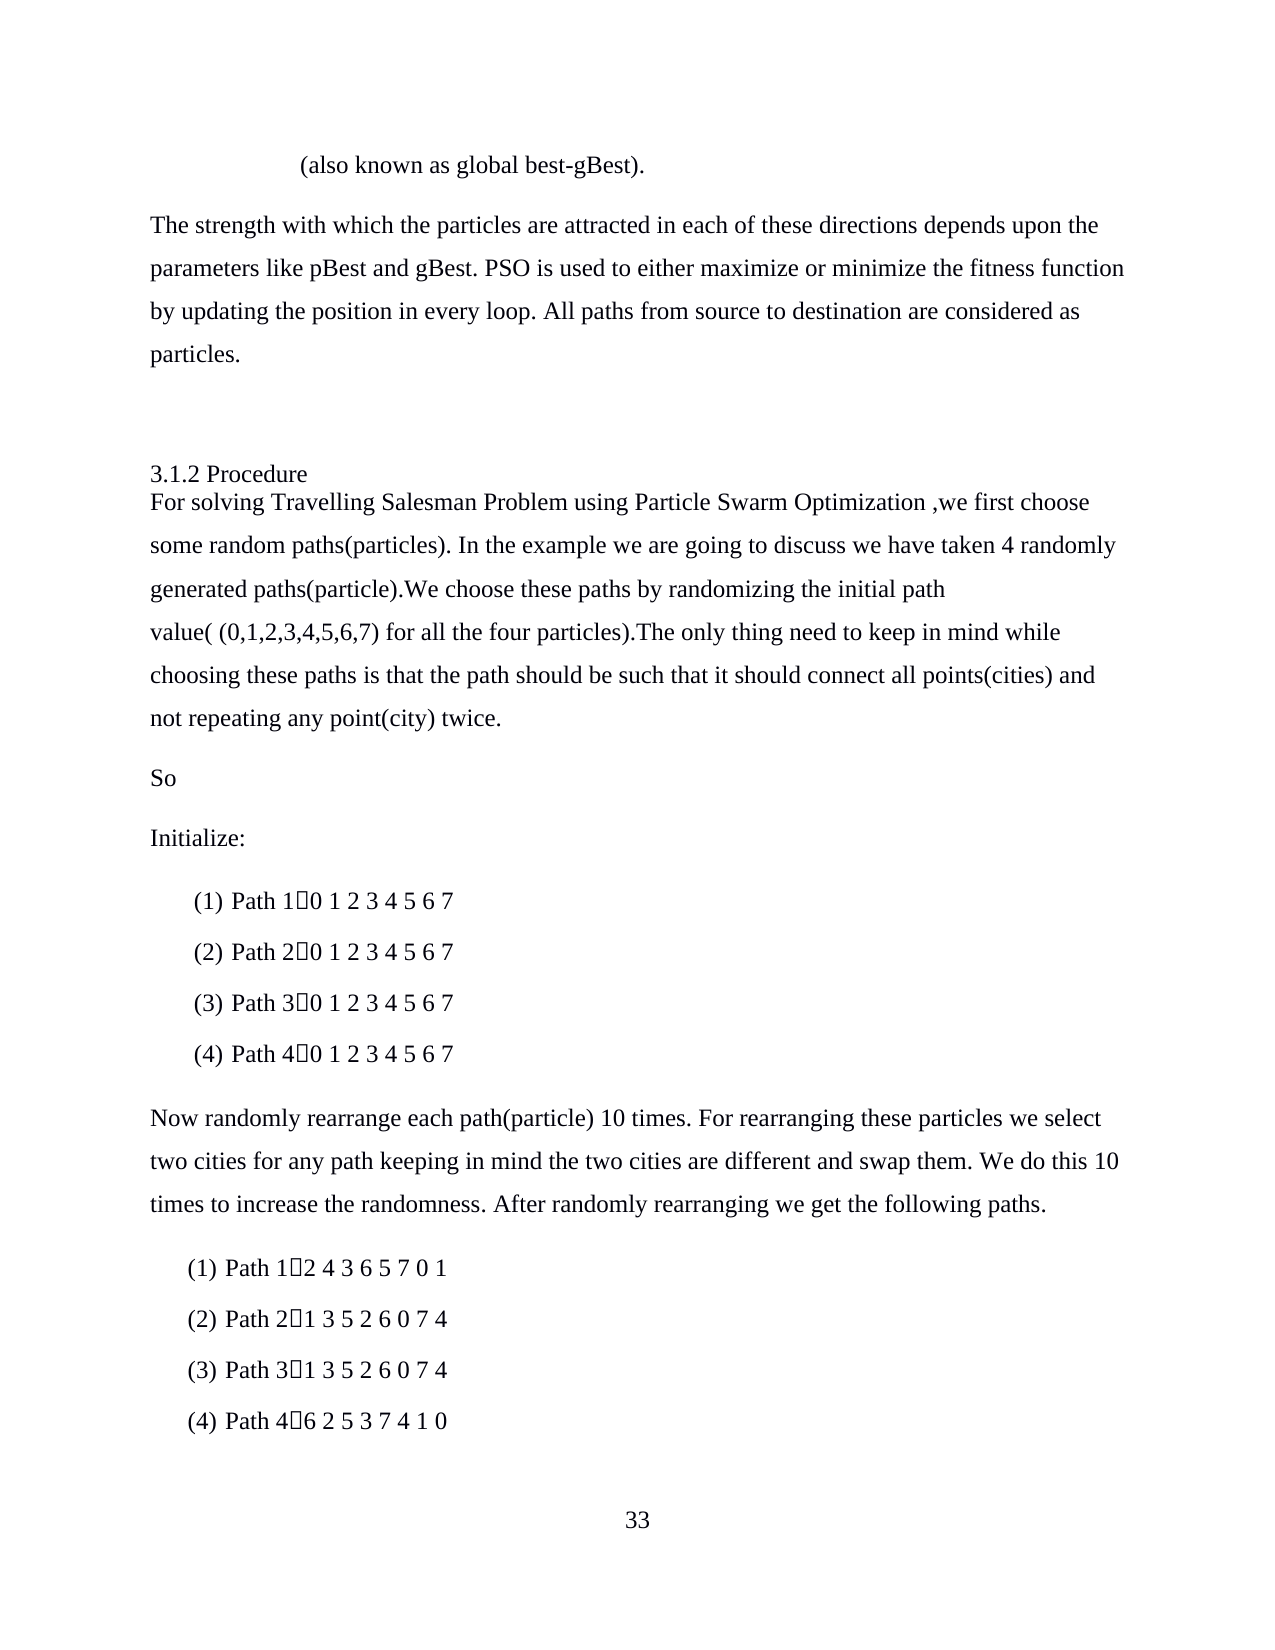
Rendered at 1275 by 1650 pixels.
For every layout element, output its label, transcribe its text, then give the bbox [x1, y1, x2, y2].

list Path 31 3 5 2 6 0 7 4 [187, 1351, 1125, 1386]
list Path 20 1 2 3 4 5 6 7 [194, 933, 1125, 968]
text Now randomly rearrange each path(particle) 10 times. For rearranging these particles we select two cities for any path keeping in mind the two cities are different and swap them. We do this 10 times to increase the randomness. After randomly rearranging we get the following paths. [150, 1103, 1125, 1218]
list Path 40 1 2 3 4 5 6 7 [194, 1036, 1125, 1070]
list Path 10 1 2 3 4 5 6 7 [194, 882, 1125, 917]
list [262, 150, 1125, 179]
list Path 30 1 2 3 4 5 6 7 [194, 984, 1125, 1019]
list Path 12 4 3 6 5 7 0 1 [187, 1249, 1125, 1283]
text For solving Travelling Salesman Problem using Particle Swarm Optimization ,we first choose some random paths(particles). In the example we are going to discuss we have taken 4 randomly generated paths(particle).We choose these paths by randomizing the initial path value( (0,1,2,3,4,5,6,7) for all the four particles).The only thing need to keep in mind while choosing these paths is that the path should be such that it should connect all points(cities) and not repeating any point(city) twice. [150, 487, 1125, 732]
text Initialize: [150, 823, 1125, 851]
text The strength with which the particles are attracted in each of these directions depends upon the parameters like pBest and gBest. PSO is used to either maximize or minimize the fitness function by updating the position in every loop. All paths from source to destination are considered as particles. [150, 210, 1125, 368]
subtitle 3.1.2 Procedure [150, 459, 1125, 487]
list Path 46 2 5 3 7 4 1 0 [187, 1402, 1125, 1437]
text So [150, 763, 1125, 792]
list Path 21 3 5 2 6 0 7 4 [187, 1300, 1125, 1334]
